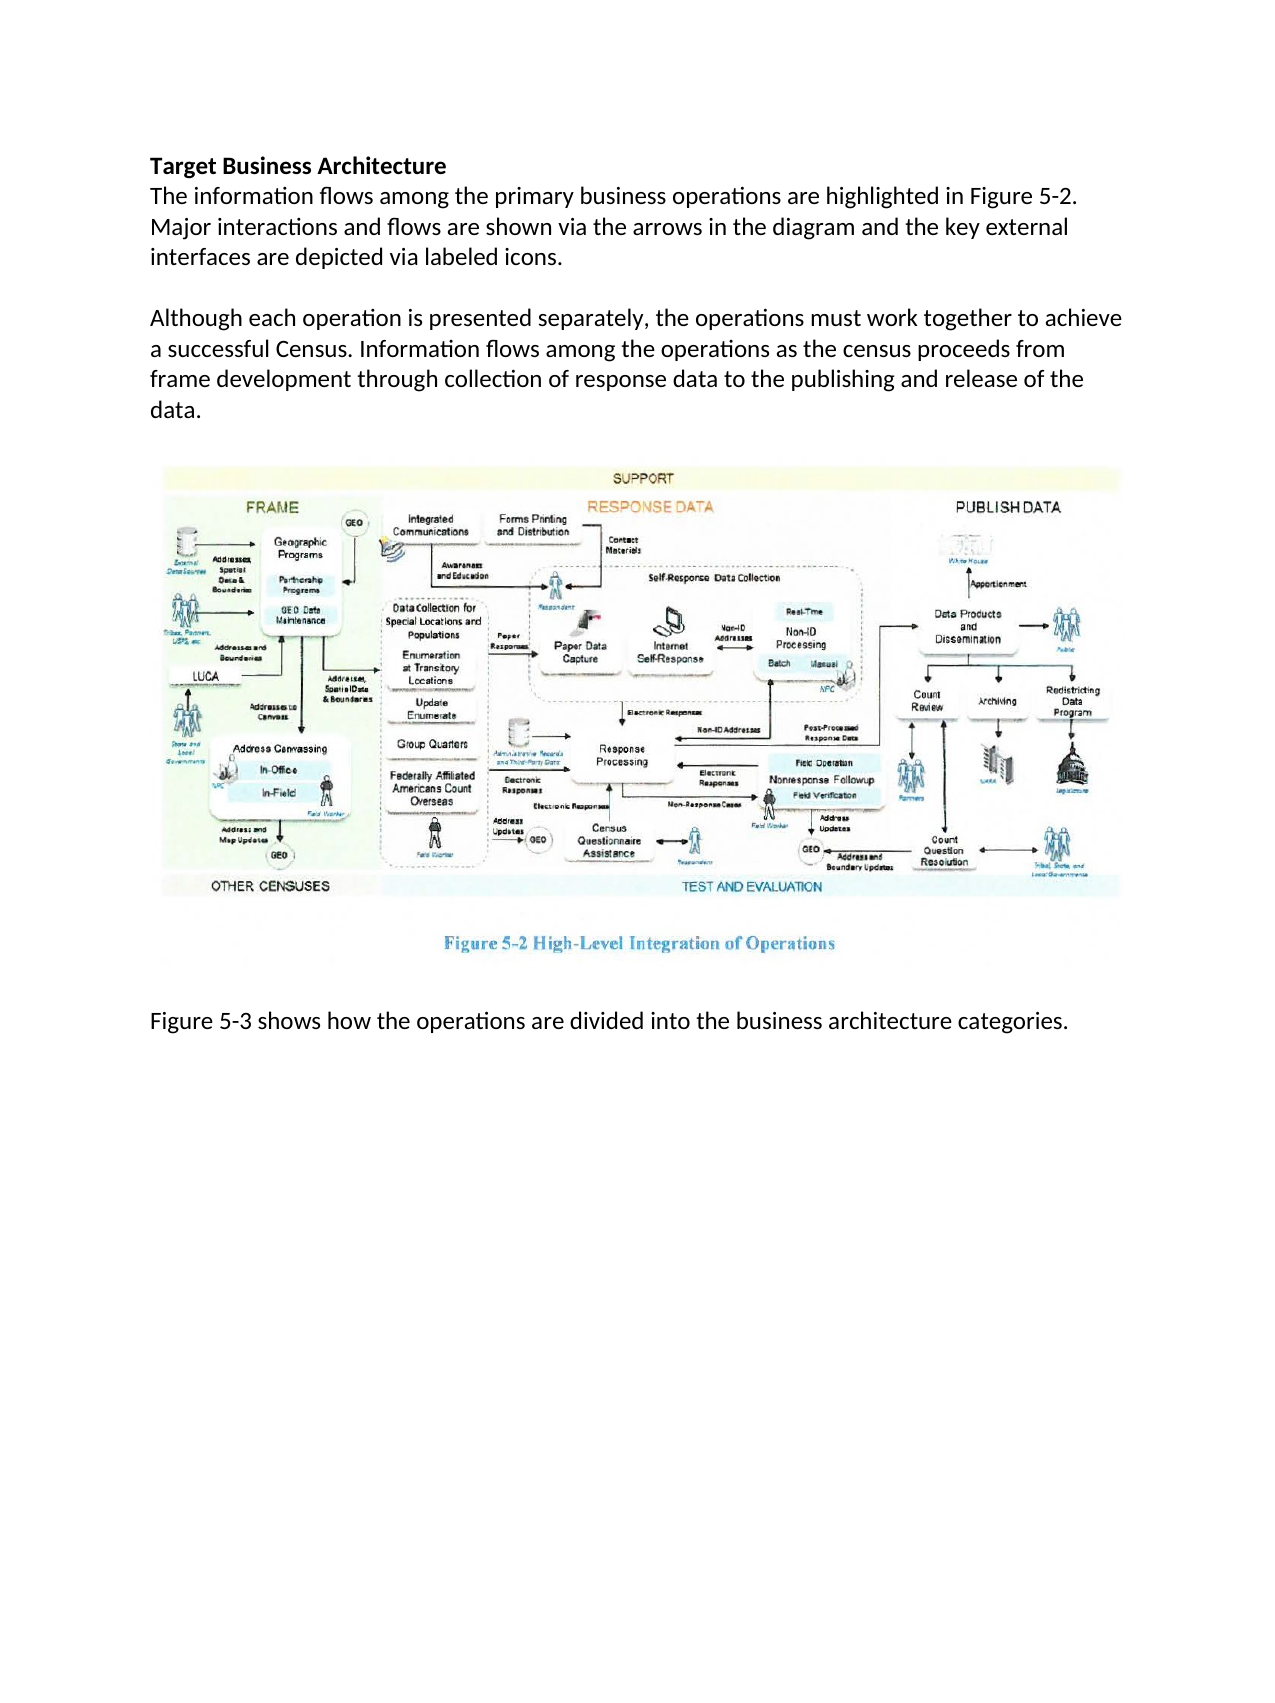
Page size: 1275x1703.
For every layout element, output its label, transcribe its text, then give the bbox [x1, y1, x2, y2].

text The information flows among the primary business operations are highlighted in Figure 5-2. Major interactions and flows are shown via the arrows in the diagram and the key external interfaces are depicted via labeled icons. [150, 181, 1125, 272]
text Target Business Architecture [150, 150, 1125, 181]
text Figure 5-3 shows how the operations are divided into the business architecture categories. [150, 1005, 1125, 1035]
text Although each operation is presented separately, the operations must work together to achieve a successful Census. Information flows among the operations as the census proceeds from frame development through collection of response data to the publishing and release of the data. [150, 303, 1125, 425]
picture [150, 455, 1125, 975]
